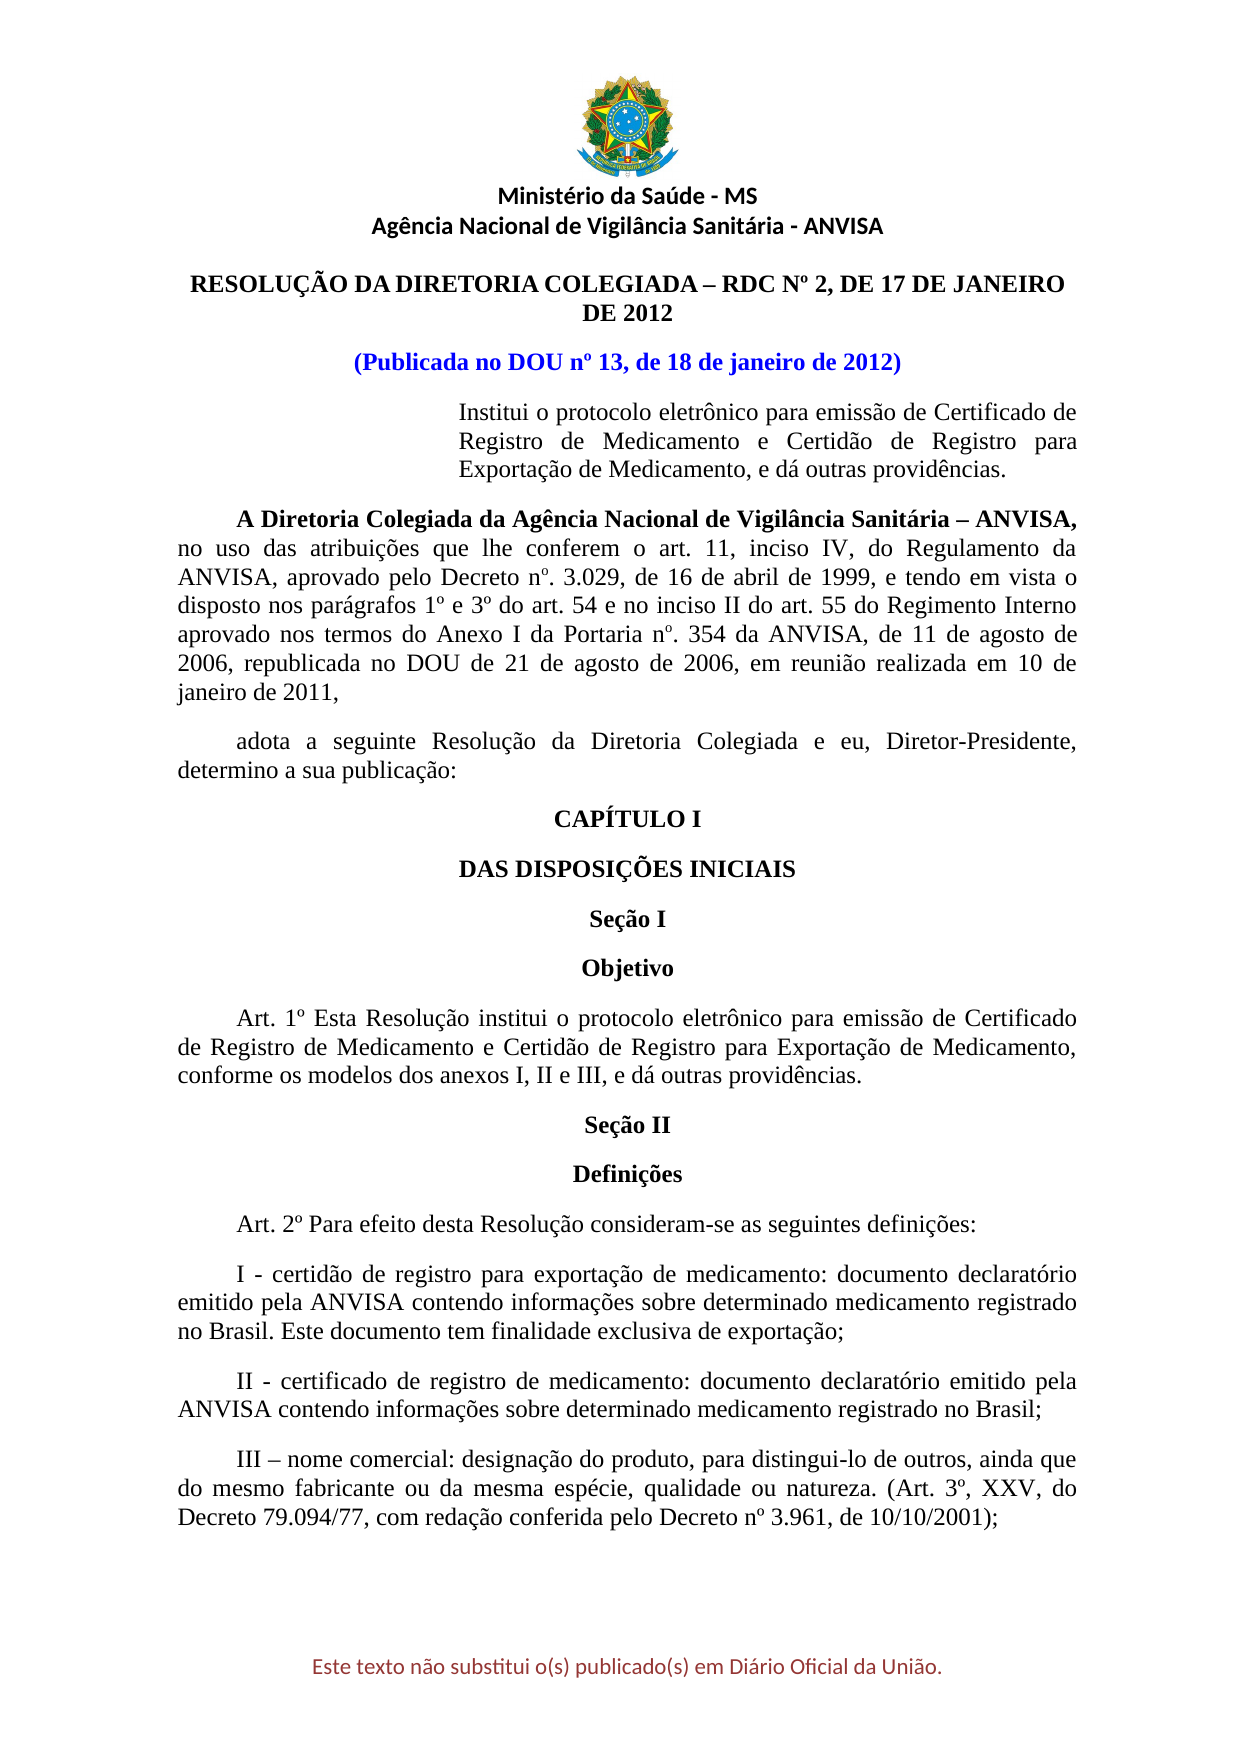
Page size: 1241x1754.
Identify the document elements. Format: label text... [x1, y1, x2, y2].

text I - certidão de registro para exportação de medicamento: documento declaratório emitido pela ANVISA contendo informações sobre determinado medicamento registrado no Brasil. Este documento tem finalidade exclusiva de exportação; [177, 1259, 1078, 1345]
text II - certificado de registro de medicamento: documento declaratório emitido pela ANVISA contendo informações sobre determinado medicamento registrado no Brasil; [177, 1366, 1078, 1423]
text adota a seguinte Resolução da Diretoria Colegiada e eu, Diretor-Presidente, determino a sua publicação: [177, 726, 1078, 784]
text Objetivo [177, 953, 1078, 982]
text CAPÍTULO I [177, 804, 1078, 833]
text III – nome comercial: designação do produto, para distingui-lo de outros, ainda que do mesmo fabricante ou da mesma espécie, qualidade ou natureza. (Art. 3º, XXV, do Decreto 79.094/77, com redação conferida pelo Decreto nº 3.961, de 10/10/2001); [177, 1444, 1078, 1530]
picture [573, 73, 682, 180]
text RESOLUÇÃO DA DIRETORIA COLEGIADA – RDC Nº 2, DE 17 DE JANEIRO DE 2012 [177, 269, 1078, 327]
text Seção II [177, 1110, 1078, 1139]
text Art. 1º Esta Resolução institui o protocolo eletrônico para emissão de Certificado de Registro de Medicamento e Certidão de Registro para Exportação de Medicamento, conforme os modelos dos anexos I, II e III, e dá outras providências. [177, 1003, 1078, 1089]
text Seção I [177, 904, 1078, 932]
text Definições [177, 1159, 1078, 1188]
text A Diretoria Colegiada da Agência Nacional de Vigilância Sanitária – ANVISA, no uso das atribuições que lhe conferem o art. 11, inciso IV, do Regulamento da ANVISA, aprovado pelo Decreto no. 3.029, de 16 de abril de 1999, e tendo em vista o disposto nos parágrafos 1º e 3º do art. 54 e no inciso II do art. 55 do Regimento Interno aprovado nos termos do Anexo I da Portaria no. 354 da ANVISA, de 11 de agosto de 2006, republicada no DOU de 21 de agosto de 2006, em reunião realizada em 10 de janeiro de 2011, [177, 504, 1078, 705]
text Art. 2º Para efeito desta Resolução consideram-se as seguintes definições: [177, 1209, 1078, 1238]
text Institui o protocolo eletrônico para emissão de Certificado de Registro de Medicamento e Certidão de Registro para Exportação de Medicamento, e dá outras providências. [458, 397, 1078, 483]
text (Publicada no DOU nº 13, de 18 de janeiro de 2012) [177, 347, 1078, 376]
text DAS DISPOSIÇÕES INICIAIS [177, 854, 1078, 883]
